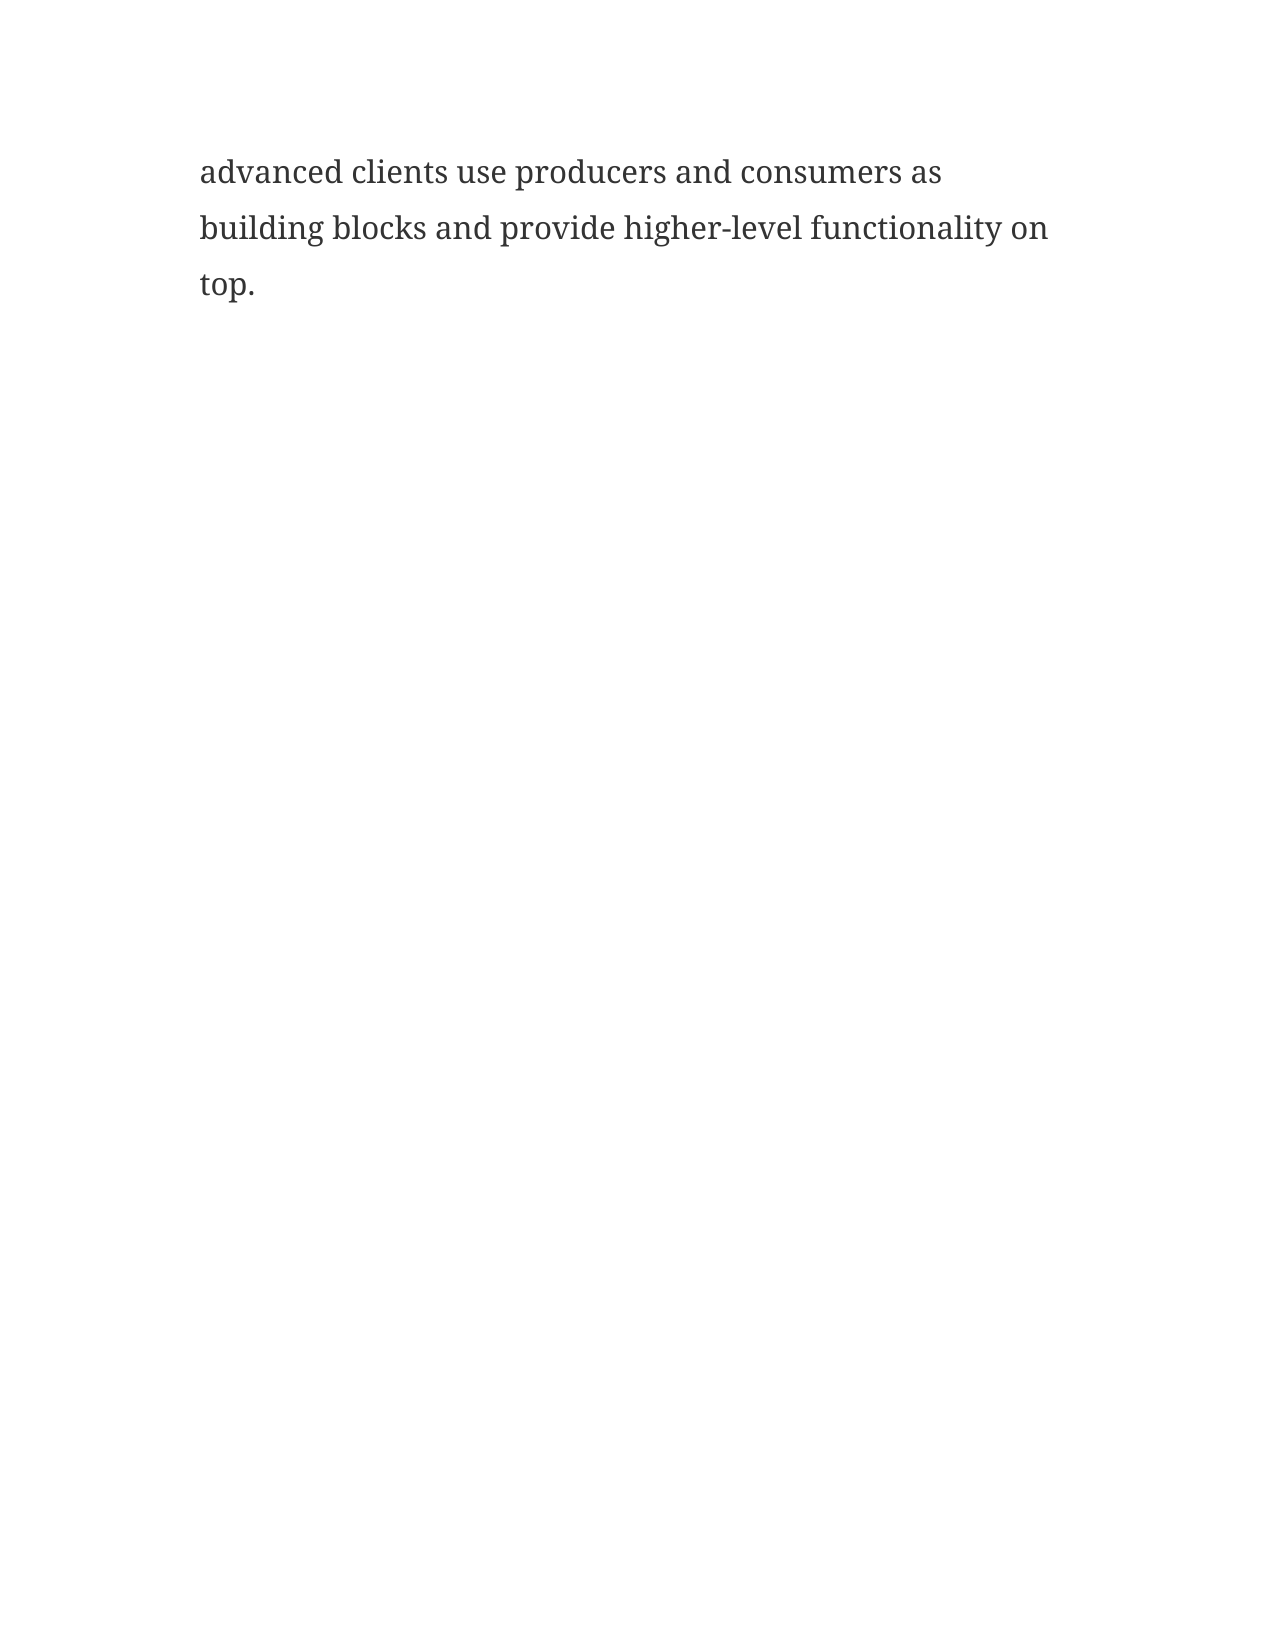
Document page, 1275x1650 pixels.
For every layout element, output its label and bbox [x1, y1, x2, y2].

text [199, 150, 1061, 304]
